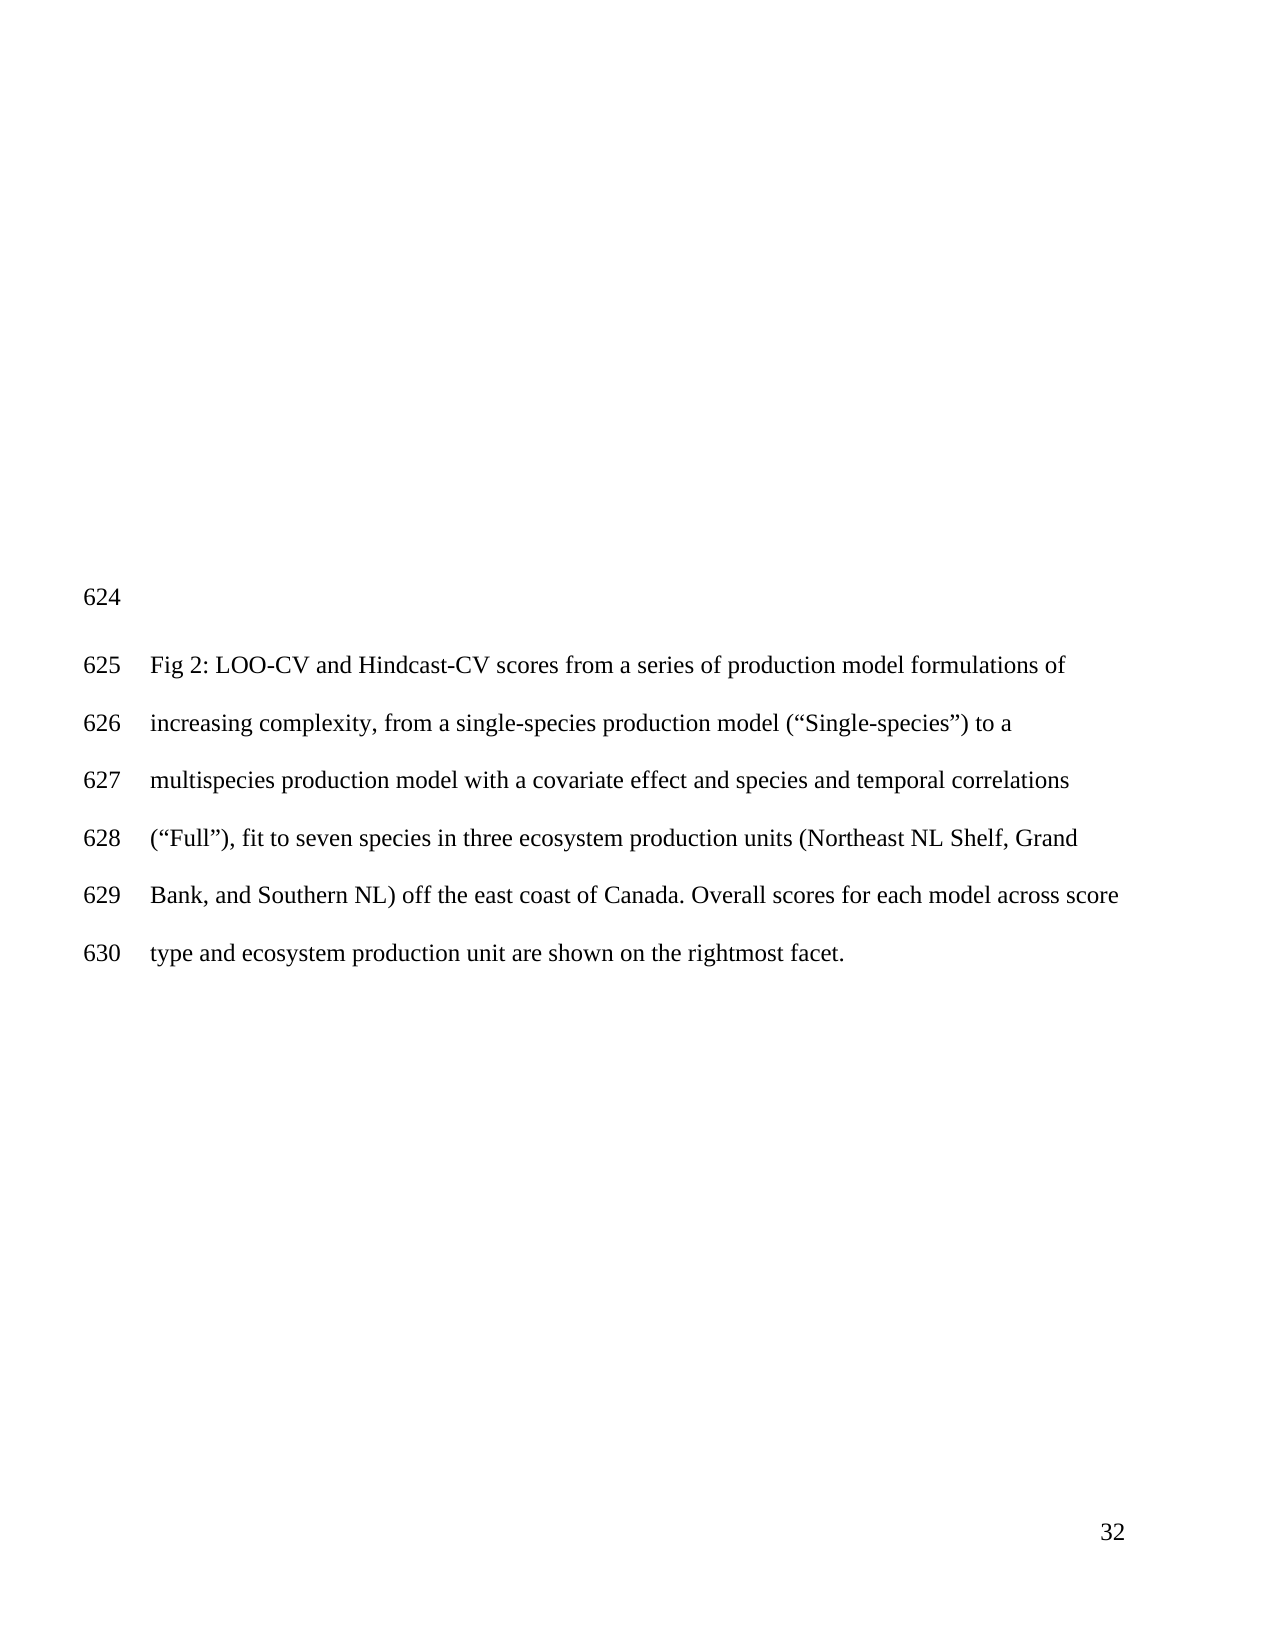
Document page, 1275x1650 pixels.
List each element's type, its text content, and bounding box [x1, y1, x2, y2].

text Fig 2: LOO-CV and Hindcast-CV scores from a series of production model formulations of increasing complexity, from a single-species production model (“Single-species”) to a multispecies production model with a covariate effect and species and temporal correlations (“Full”), fit to seven species in three ecosystem production units (Northeast NL Shelf, Grand Bank, and Southern NL) off the east coast of Canada. Overall scores for each model across score type and ecosystem production unit are shown on the rightmost facet. [150, 651, 1125, 967]
